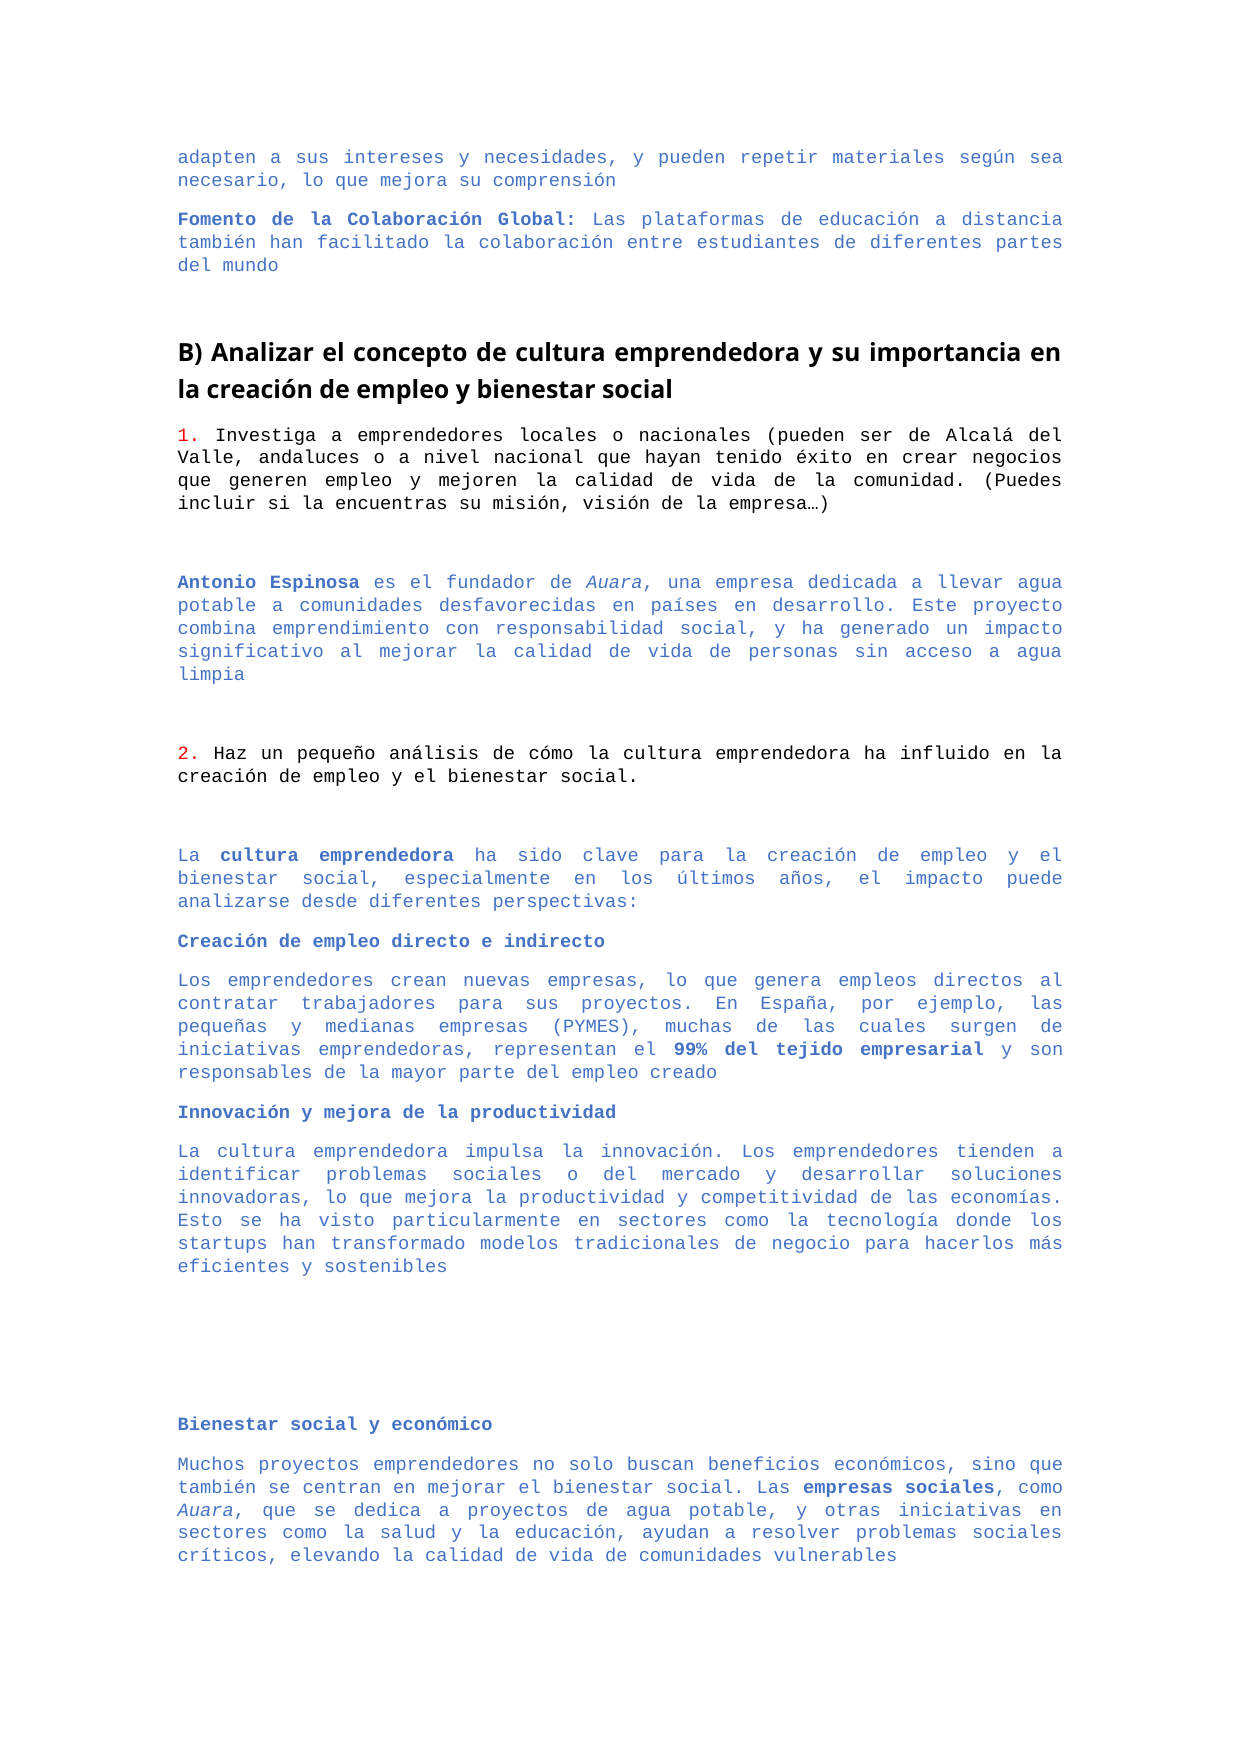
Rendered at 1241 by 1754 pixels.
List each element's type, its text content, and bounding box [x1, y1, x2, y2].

text Muchos proyectos emprendedores no solo buscan beneficios económicos, sino que también se centran en mejorar el bienestar social. Las empresas sociales, como Auara, que se dedica a proyectos de agua potable, y otras iniciativas en sectores como la salud y la educación, ayudan a resolver problemas sociales críticos, elevando la calidad de vida de comunidades vulnerables​ [177, 1454, 1063, 1567]
text La cultura emprendedora impulsa la innovación. Los emprendedores tienden a identificar problemas sociales o del mercado y desarrollar soluciones innovadoras, lo que mejora la productividad y competitividad de las economías. Esto se ha visto particularmente en sectores como la tecnología donde los startups han transformado modelos tradicionales de negocio para hacerlos más eficientes y sostenibles​ [177, 1142, 1063, 1278]
text Los emprendedores crean nuevas empresas, lo que genera empleos directos al contratar trabajadores para sus proyectos. En España, por ejemplo, las pequeñas y medianas empresas (PYMES), muchas de las cuales surgen de iniciativas emprendedoras, representan el 99% del tejido empresarial y son responsables de la mayor parte del empleo creado​ [177, 971, 1063, 1084]
text Antonio Espinosa es el fundador de Auara, una empresa dedicada a llevar agua potable a comunidades desfavorecidas en países en desarrollo. Este proyecto combina emprendimiento con responsabilidad social, y ha generado un impacto significativo al mejorar la calidad de vida de personas sin acceso a agua limpia​ [177, 573, 1063, 686]
text Innovación y mejora de la productividad [177, 1102, 1063, 1124]
text B) Analizar el concepto de cultura emprendedora y su importancia en la creación de empleo y bienestar social [177, 335, 1063, 406]
text Creación de empleo directo e indirecto [177, 932, 1063, 953]
text Bienestar social y económico [177, 1415, 1063, 1436]
text Fomento de la Colaboración Global: Las plataformas de educación a distancia también han facilitado la colaboración entre estudiantes de diferentes partes del mundo [177, 210, 1063, 277]
text 2. Haz un pequeño análisis de cómo la cultura emprendedora ha influido en la creación de empleo y el bienestar social. [177, 744, 1063, 788]
text La cultura emprendedora ha sido clave para la creación de empleo y el bienestar social, especialmente en los últimos años, el impacto puede analizarse desde diferentes perspectivas: [177, 846, 1063, 913]
text 1. Investiga a emprendedores locales o nacionales (pueden ser de Alcalá del Valle, andaluces o a nivel nacional que hayan tenido éxito en crear negocios que generen empleo y mejoren la calidad de vida de la comunidad. (Puedes incluir si la encuentras su misión, visión de la empresa…) [177, 425, 1063, 515]
